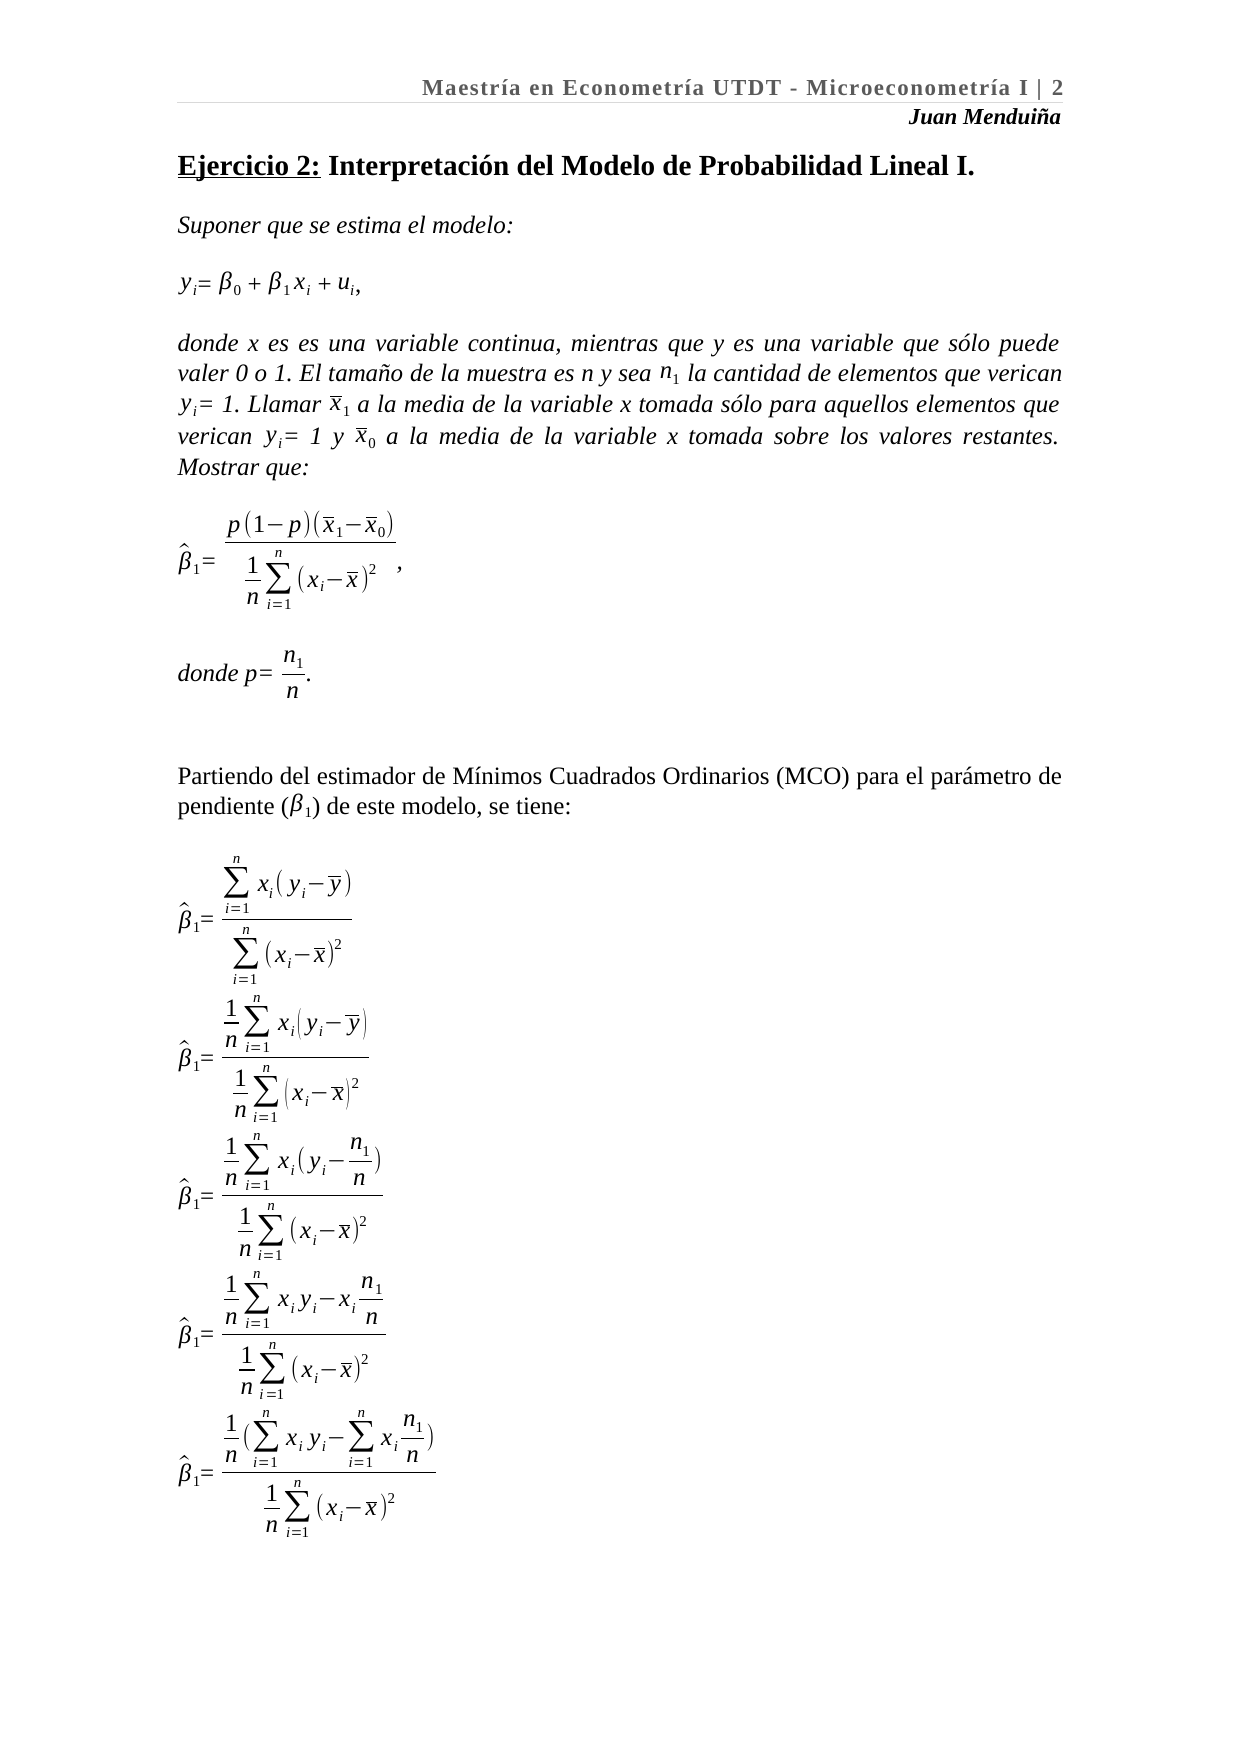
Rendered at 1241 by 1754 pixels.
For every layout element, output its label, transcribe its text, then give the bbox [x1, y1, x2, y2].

text = [177, 1403, 1063, 1541]
text Partiendo del estimador de Mínimos Cuadrados Ordinarios (MCO) para el parámetro de pendiente () de este modelo, se tiene: [177, 761, 1063, 821]
text = [177, 1265, 1063, 1403]
text donde p= . [177, 641, 1063, 703]
text = [177, 850, 1063, 988]
text = , [177, 509, 1063, 612]
text Ejercicio 2: Interpretación del Modelo de Probabilidad Lineal I. [177, 148, 1063, 181]
text = + + , [177, 267, 1063, 299]
text = [177, 1126, 1063, 1265]
text = [177, 988, 1063, 1126]
text donde x es es una variable continua, mientras que y es una variable que sólo puede valer 0 o 1. El tamaño de la muestra es n y sea la cantidad de elementos que verican = 1. Llamar a la media de la variable x tomada sólo para aquellos elementos que verican = 1 y a la media de la variable x tomada sobre los valores restantes. Mostrar que: [177, 328, 1063, 480]
text Suponer que se estima el modelo: [177, 210, 1063, 239]
